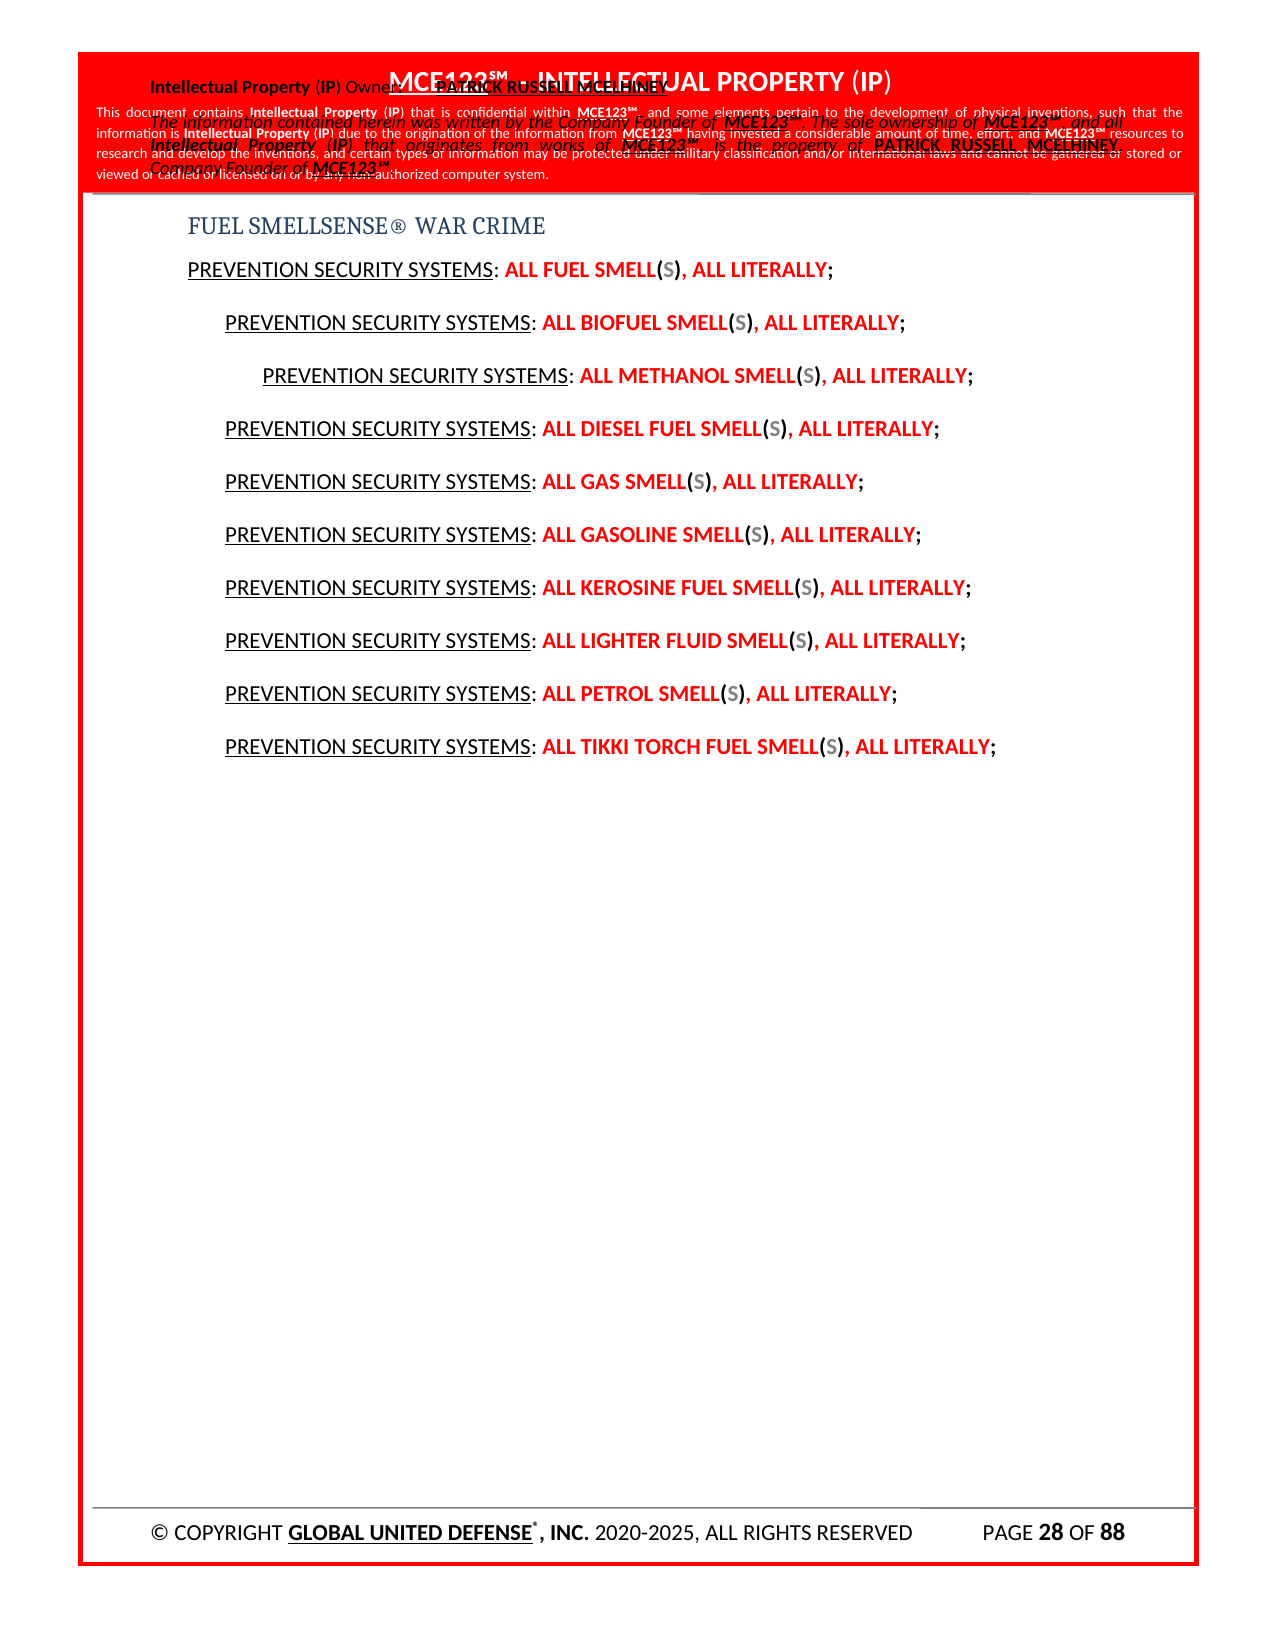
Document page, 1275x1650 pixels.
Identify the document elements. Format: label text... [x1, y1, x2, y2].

text PREVENTION SECURITY SYSTEMS: ALL LIGHTER FLUID SMELL(S), ALL LITERALLY; [225, 626, 1125, 654]
text PREVENTION SECURITY SYSTEMS: ALL GAS SMELL(S), ALL LITERALLY; [225, 467, 1125, 495]
text PREVENTION SECURITY SYSTEMS: ALL BIOFUEL SMELL(S), ALL LITERALLY; [225, 308, 1125, 336]
text PREVENTION SECURITY SYSTEMS: ALL KEROSINE FUEL SMELL(S), ALL LITERALLY; [225, 573, 1125, 601]
text PREVENTION SECURITY SYSTEMS: ALL GASOLINE SMELL(S), ALL LITERALLY; [225, 520, 1125, 548]
text PREVENTION SECURITY SYSTEMS: ALL DIESEL FUEL SMELL(S), ALL LITERALLY; [225, 414, 1125, 442]
text PREVENTION SECURITY SYSTEMS: ALL FUEL SMELL(S), ALL LITERALLY; [187, 255, 1125, 283]
text PREVENTION SECURITY SYSTEMS: ALL TIKKI TORCH FUEL SMELL(S), ALL LITERALLY; [225, 732, 1125, 760]
text PREVENTION SECURITY SYSTEMS: ALL METHANOL SMELL(S), ALL LITERALLY; [262, 361, 1125, 389]
text PREVENTION SECURITY SYSTEMS: ALL PETROL SMELL(S), ALL LITERALLY; [225, 679, 1125, 707]
subtitle FUEL SMELLSENSE® WAR CRIME [187, 212, 1125, 240]
